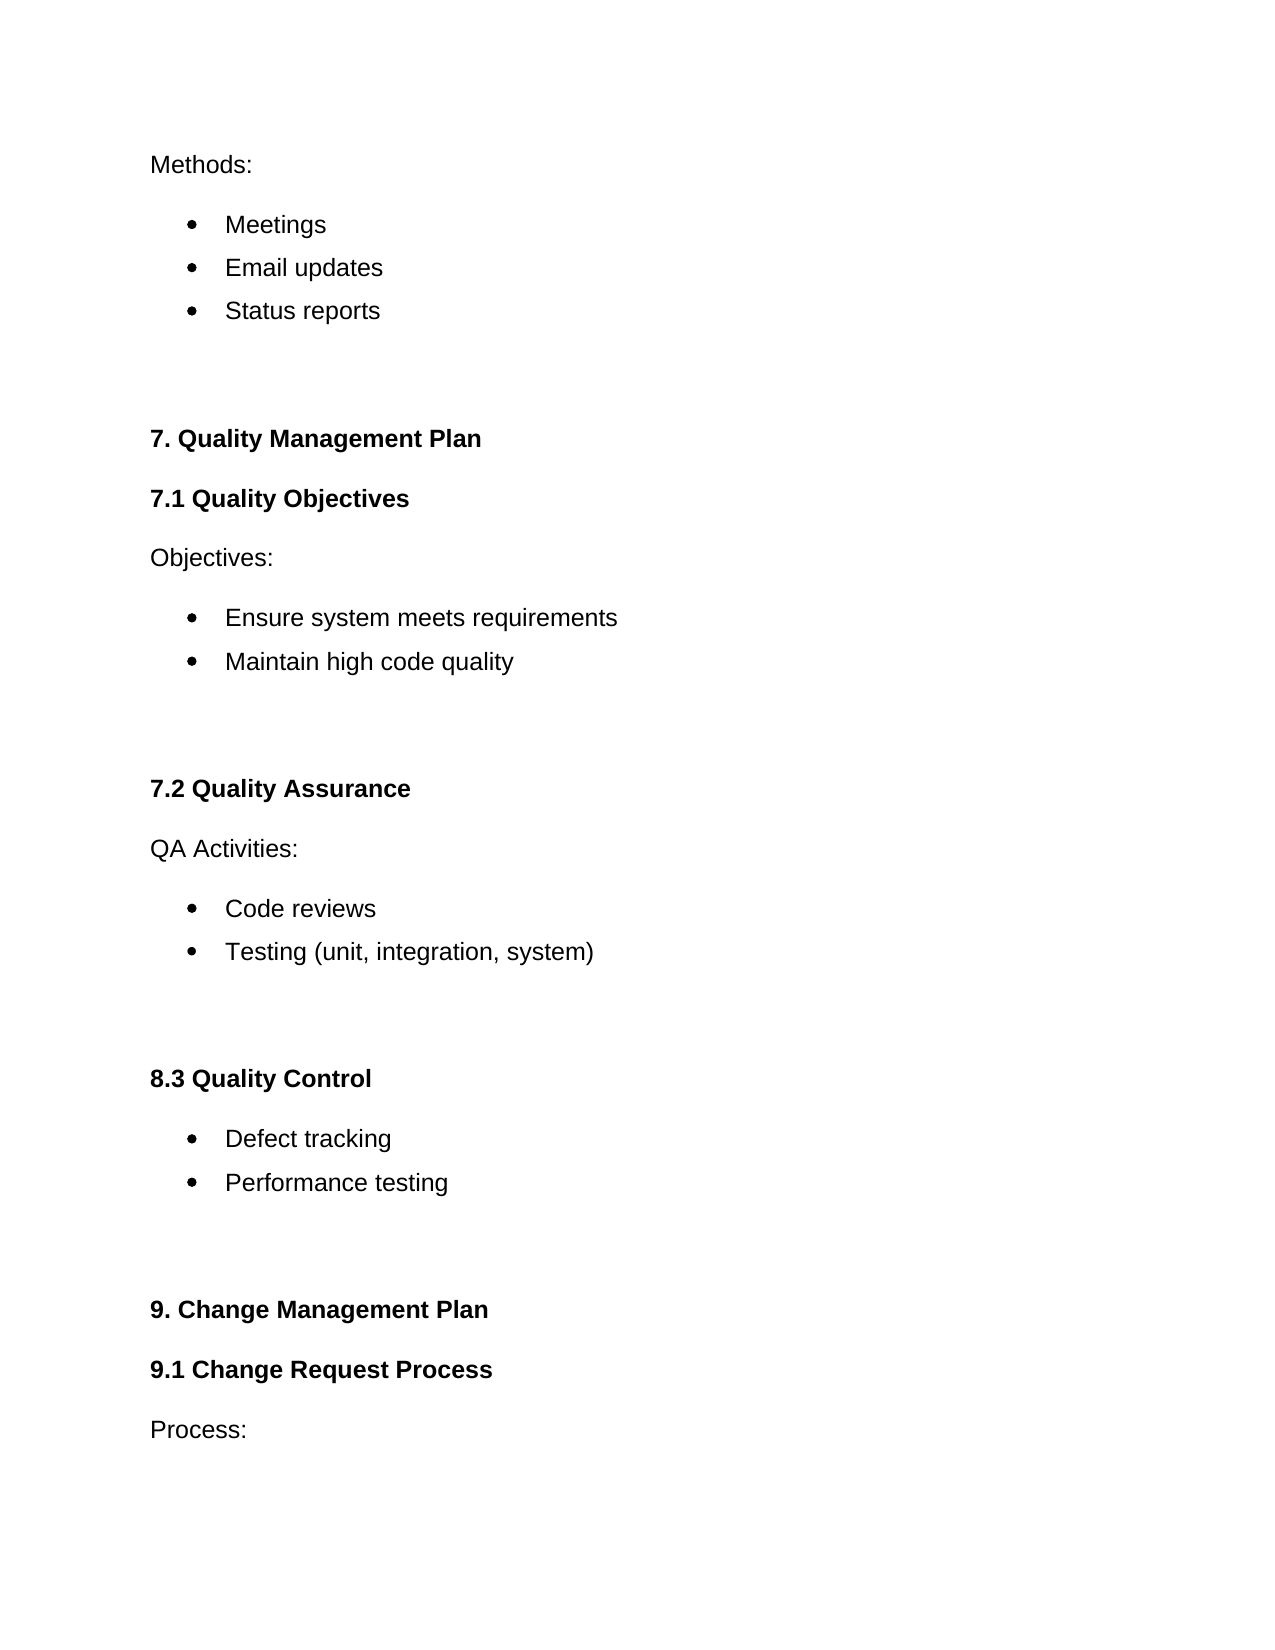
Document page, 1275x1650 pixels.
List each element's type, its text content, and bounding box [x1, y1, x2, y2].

list Ensure system meets requirements [187, 603, 1125, 632]
list Status reports [187, 296, 1125, 325]
text 9.1 Change Request Process [150, 1355, 1125, 1384]
list Testing (unit, integration, system) [187, 937, 1125, 966]
text 7.2 Quality Assurance [150, 774, 1125, 803]
text 7. Quality Management Plan [150, 424, 1125, 453]
text Process: [150, 1415, 1125, 1443]
list Code reviews [187, 894, 1125, 922]
list Performance testing [187, 1167, 1125, 1196]
text Methods: [150, 150, 1125, 179]
list Defect tracking [187, 1124, 1125, 1153]
text 9. Change Management Plan [150, 1295, 1125, 1324]
text 8.3 Quality Control [150, 1064, 1125, 1093]
list Meetings [187, 210, 1125, 239]
text 7.1 Quality Objectives [150, 484, 1125, 512]
list Email updates [187, 253, 1125, 282]
text QA Activities: [150, 834, 1125, 863]
list Maintain high code quality [187, 646, 1125, 675]
text Objectives: [150, 543, 1125, 572]
